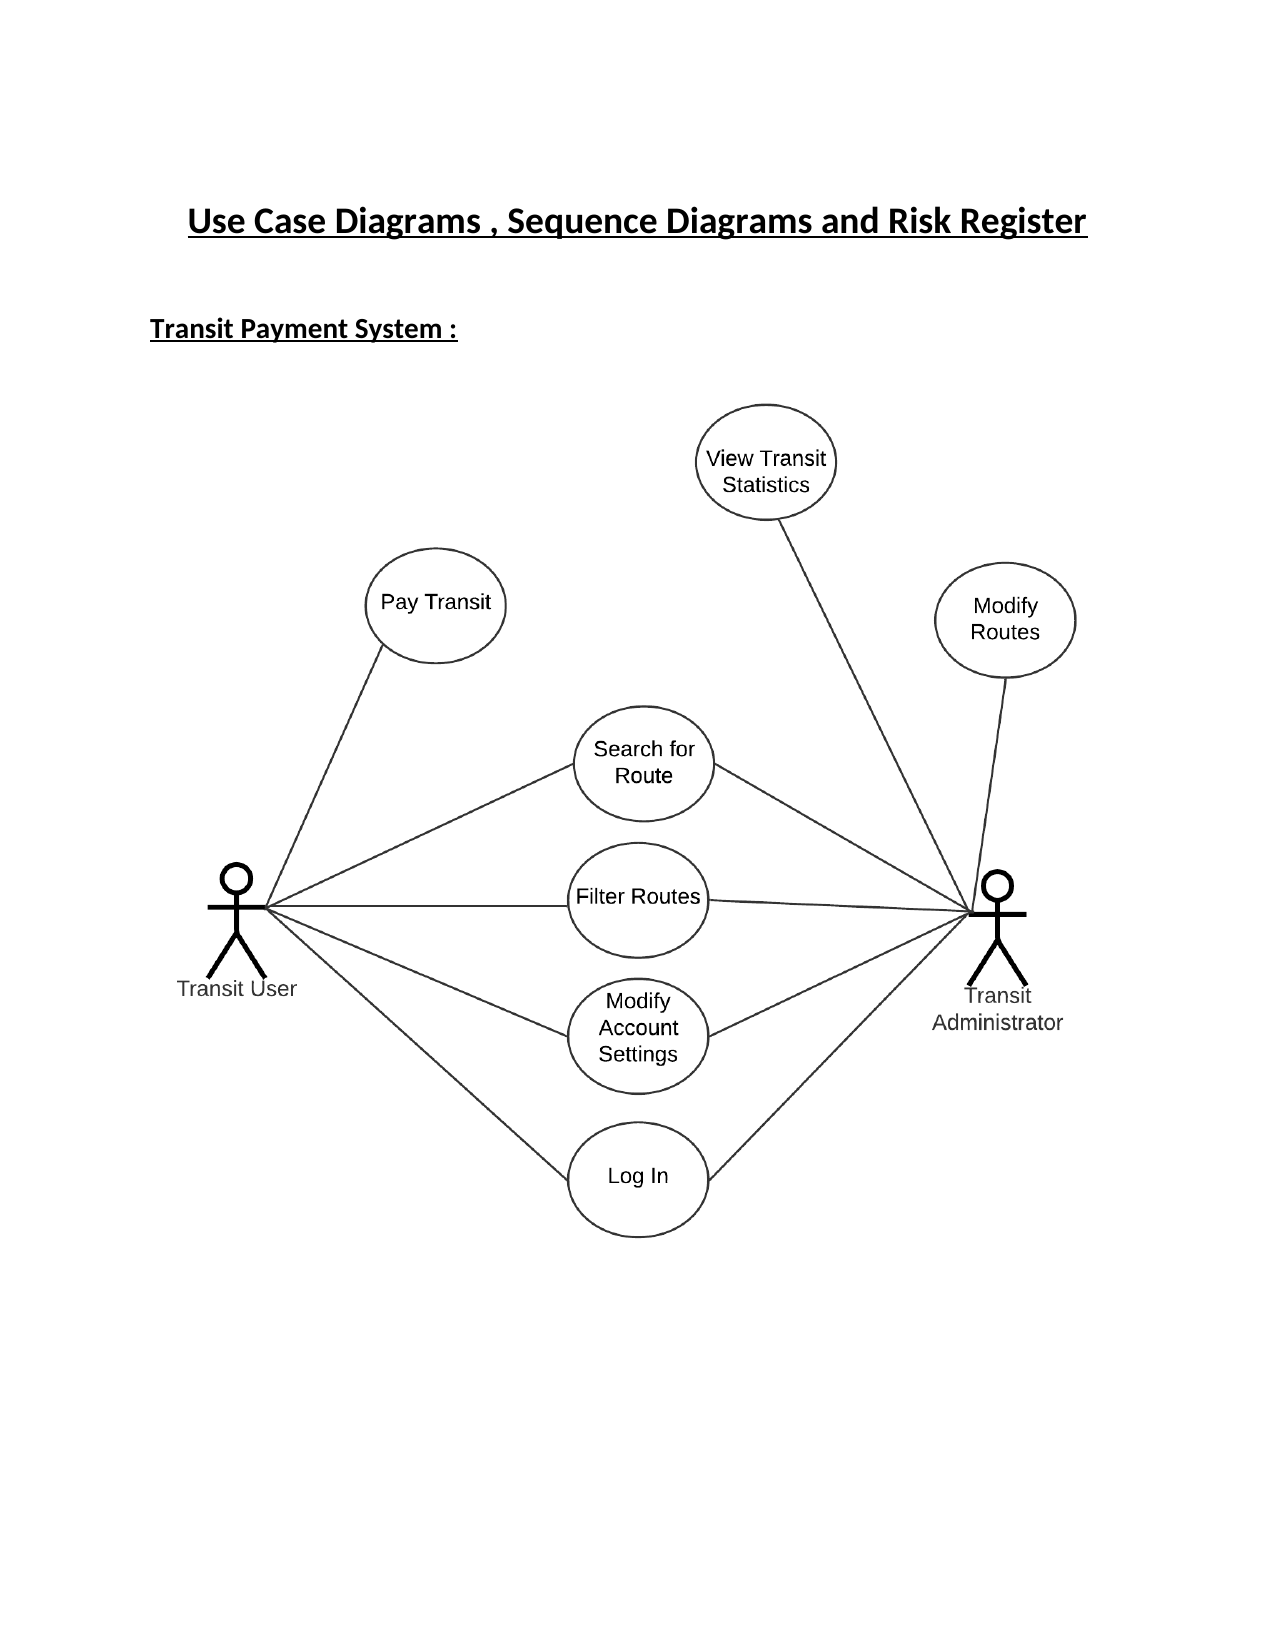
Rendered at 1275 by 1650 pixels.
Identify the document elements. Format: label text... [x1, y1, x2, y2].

text Transit Payment System : [150, 310, 1125, 346]
picture [150, 365, 1125, 1280]
text Use Case Diagrams , Sequence Diagrams and Risk Register [150, 197, 1125, 243]
